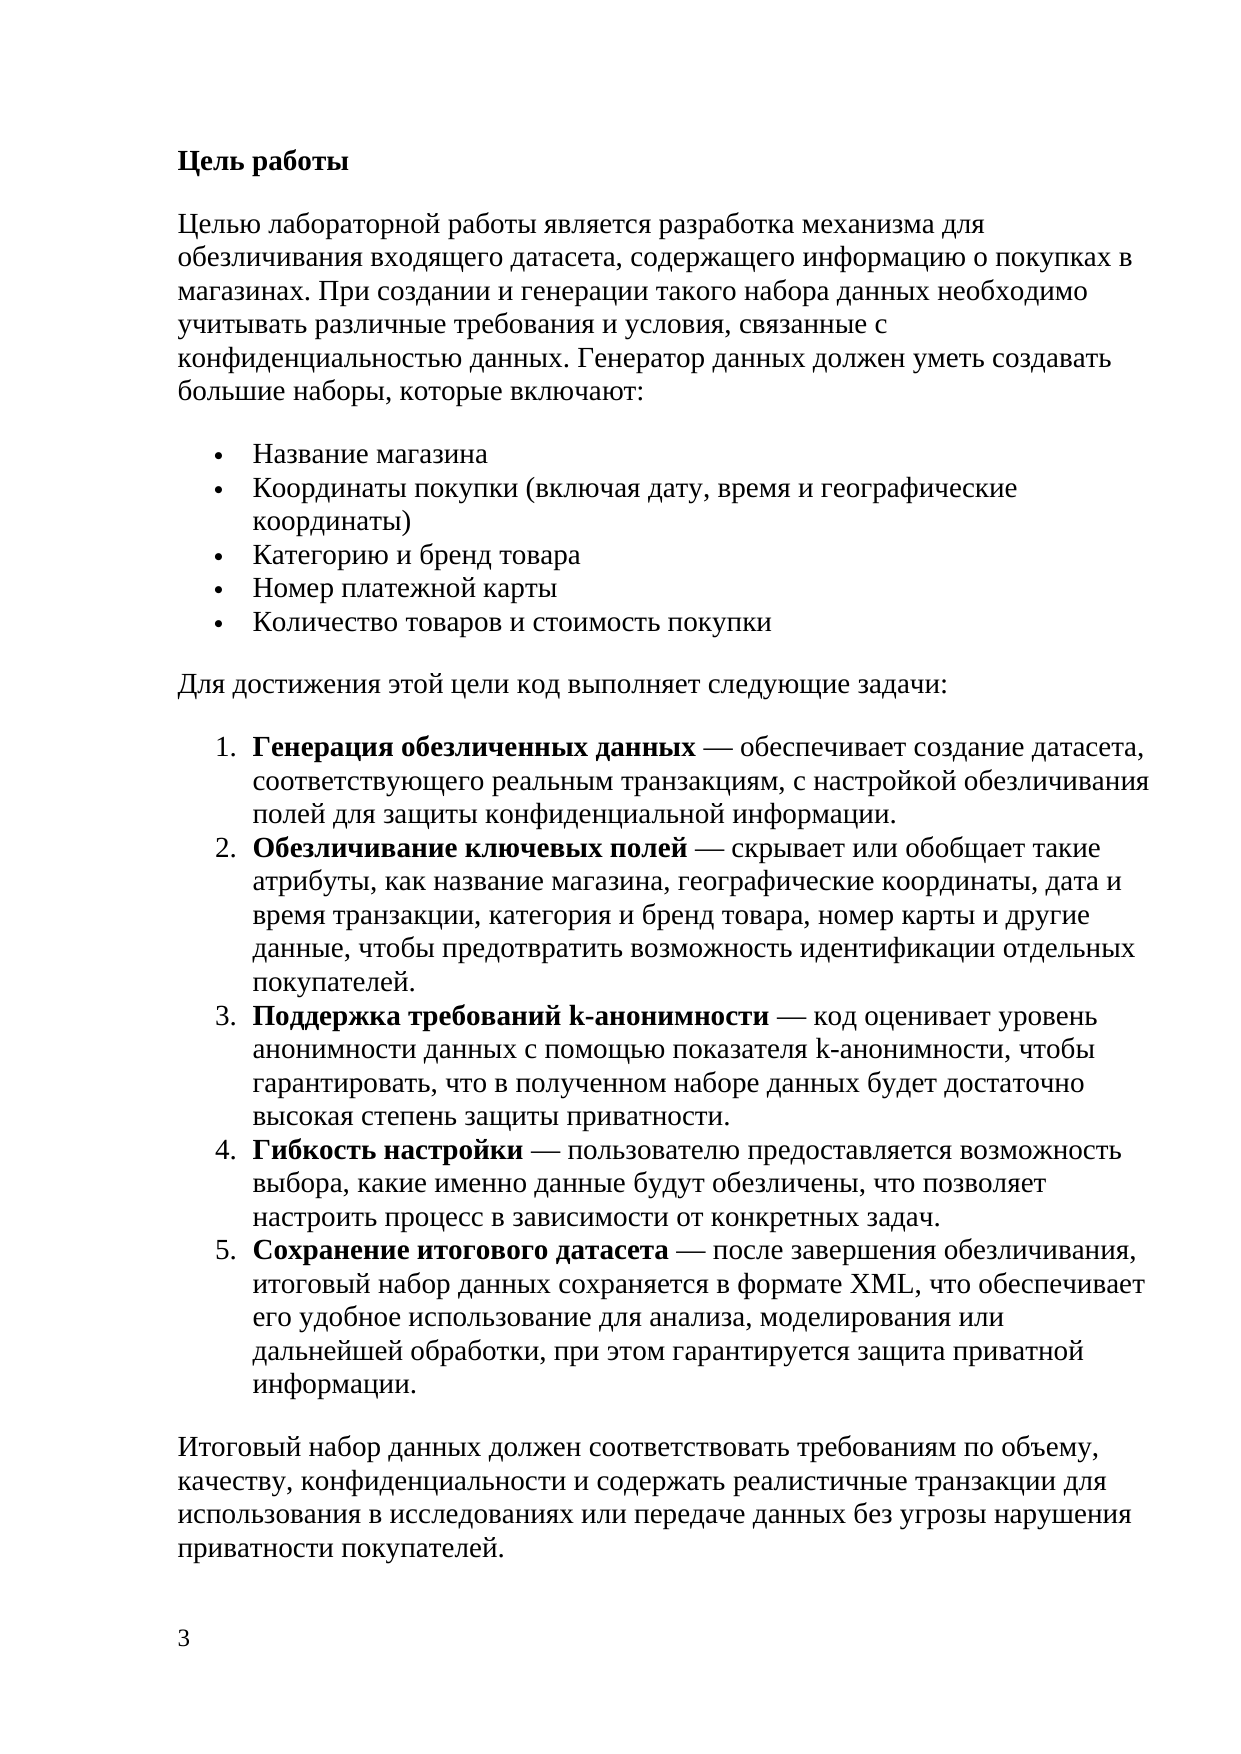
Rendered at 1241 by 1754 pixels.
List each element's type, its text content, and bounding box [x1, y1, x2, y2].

list Количество товаров и стоимость покупки [215, 604, 1152, 637]
text Целью лабораторной работы является разработка механизма для обезличивания входящего датасета, содержащего информацию о покупках в магазинах. При создании и генерации такого набора данных необходимо учитывать различные требования и условия, связанные с конфиденциальностью данных. Генератор данных должен уметь создавать большие наборы, которые включают: [177, 206, 1152, 407]
list Координаты покупки (включая дату, время и географические координаты) [215, 470, 1152, 537]
list Категорию и бренд товара [215, 537, 1152, 570]
list Номер платежной карты [215, 570, 1152, 604]
text Для достижения этой цели код выполняет следующие задачи: [177, 667, 1152, 700]
list Поддержка требований k-анонимности — код оценивает уровень анонимности данных с помощью показателя k-анонимности, чтобы гарантировать, что в полученном наборе данных будет достаточно высокая степень защиты приватности. [215, 1056, 1152, 1190]
list Обезличивание ключевых полей — скрывает или обобщает такие атрибуты, как название магазина, географические координаты, дата и время транзакции, категория и бренд товара, номер карты и другие данные, чтобы предотвратить возможность идентификации отдельных покупателей. [215, 859, 1152, 1027]
list Сохранение итогового датасета — после завершения обезличивания, итоговый набор данных сохраняется в формате XML, что обеспечивает его удобное использование для анализа, моделирования или дальнейшей обработки, при этом гарантируется защита приватной информации. [215, 1349, 1152, 1517]
list Название магазина [215, 436, 1152, 470]
list Генерация обезличенных данных — обеспечивает создание датасета, соответствующего реальным транзакциям, с настройкой обезличивания полей для защиты конфиденциальной информации. [215, 729, 1152, 830]
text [177, 1546, 1152, 1613]
list Гибкость настройки — пользователю предоставляется возможность выбора, какие именно данные будут обезличены, что позволяет настроить процесс в зависимости от конкретных задач. [215, 1219, 1152, 1320]
text Цель работы [177, 143, 1152, 177]
